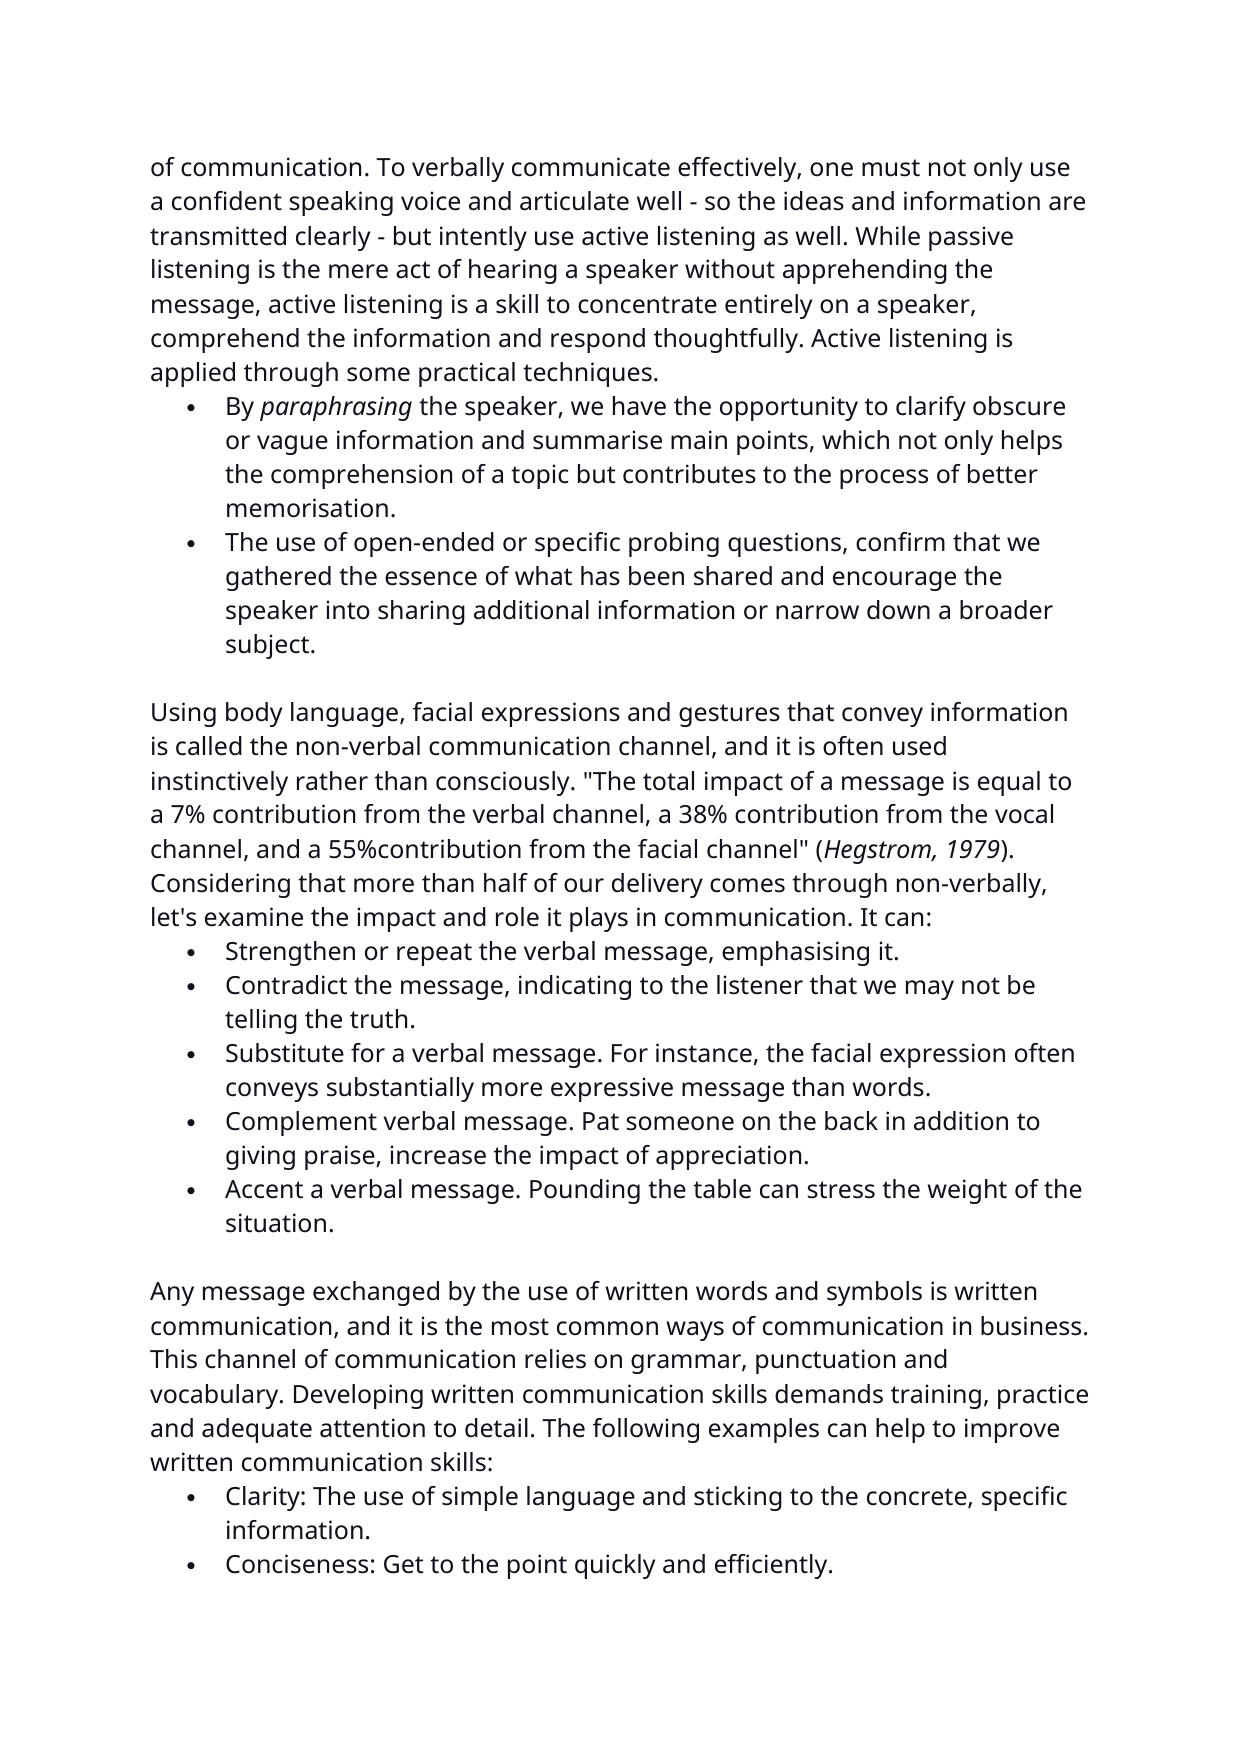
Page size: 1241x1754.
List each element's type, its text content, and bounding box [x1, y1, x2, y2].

list Clarity: The use of simple language and sticking to the concrete, specific information. [187, 1478, 1090, 1547]
list Conciseness: Get to the point quickly and efficiently. [187, 1547, 1090, 1581]
list By paraphrasing the speaker, we have the opportunity to clarify obscure or vague information and summarise main points, which not only helps the comprehension of a topic but contributes to the process of better memorisation. [187, 388, 1090, 525]
text Using body language, facial expressions and gestures that convey information is called the non-verbal communication channel, and it is often used instinctively rather than consciously. "The total impact of a message is equal to a 7% contribution from the verbal channel, a 38% contribution from the vocal channel, and a 55%contribution from the facial channel" (Hegstrom, 1979). Considering that more than half of our delivery comes through non-verbally, let's examine the impact and role it plays in communication. It can: [150, 695, 1090, 933]
list Strengthen or repeat the verbal message, emphasising it. [187, 933, 1090, 967]
list Substitute for a verbal message. For instance, the facial expression often conveys substantially more expressive message than words. [187, 1036, 1090, 1104]
list The use of open-ended or specific probing questions, confirm that we gathered the essence of what has been shared and encourage the speaker into sharing additional information or narrow down a broader subject. [187, 525, 1090, 661]
list Complement verbal message. Pat someone on the back in addition to giving praise, increase the impact of appreciation. [187, 1104, 1090, 1172]
text Any message exchanged by the use of written words and symbols is written communication, and it is the most common ways of communication in business. This channel of communication relies on grammar, punctuation and vocabulary. Developing written communication skills demands training, practice and adequate attention to detail. The following examples can help to improve written communication skills: [150, 1274, 1090, 1478]
list Contradict the message, indicating to the listener that we may not be telling the truth. [187, 967, 1090, 1036]
list Accent a verbal message. Pounding the table can stress the weight of the situation. [187, 1172, 1090, 1240]
